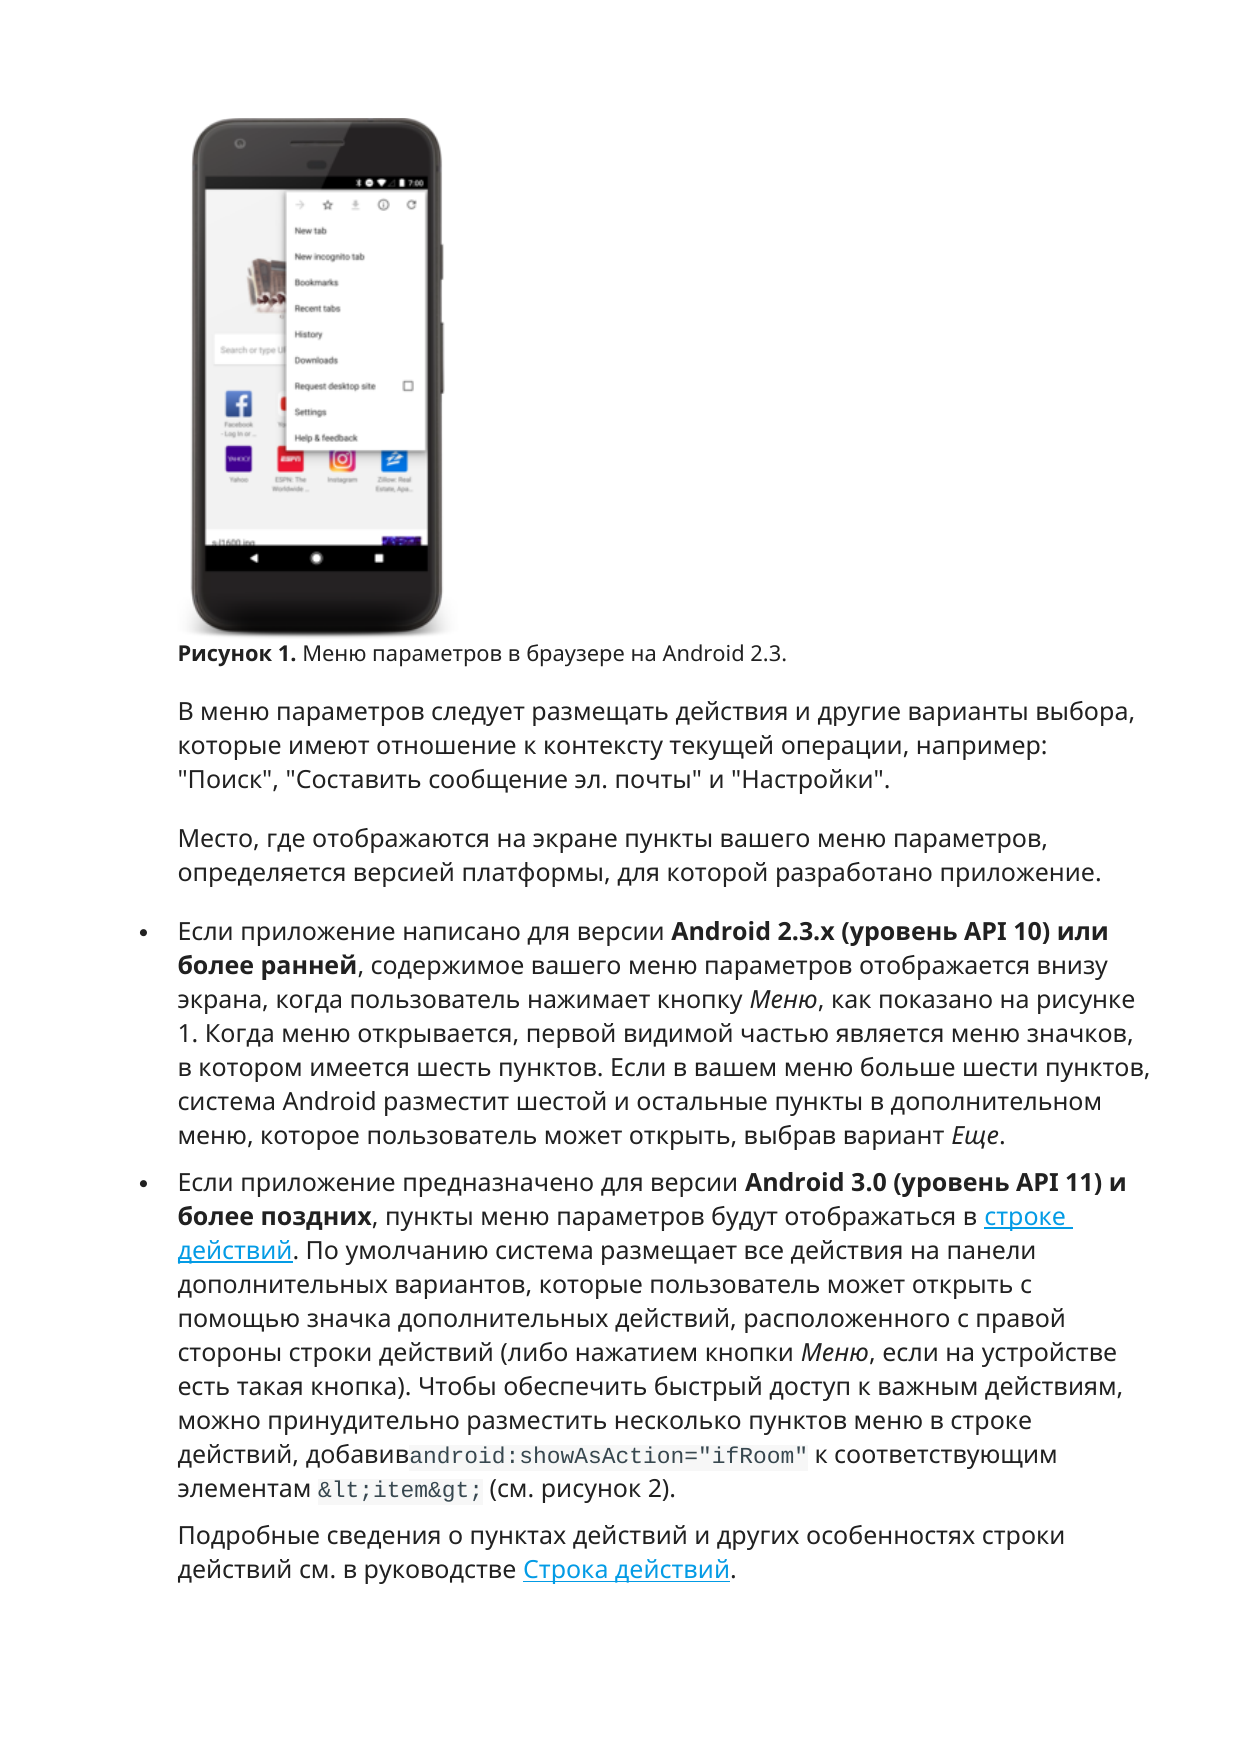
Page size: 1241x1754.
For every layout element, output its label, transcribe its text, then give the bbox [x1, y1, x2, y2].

text Подробные сведения о пунктах действий и других особенностях строки действий см. в руководстве Строка действий. [177, 1518, 1152, 1586]
text В меню параметров следует размещать действия и другие варианты выбора, которые имеют отношение к контексту текущей операции, например: "Поиск", "Составить сообщение эл. почты" и "Настройки". [177, 693, 1152, 795]
list Если приложение написано для версии Android 2.3.x (уровень API 10) или более ранней, содержимое вашего меню параметров отображается внизу экрана, когда пользователь нажимает кнопку Меню, как показано на рисунке 1. Когда меню открывается, первой видимой частью является меню значков, в котором имеется шесть пунктов. Если в вашем меню больше шести пунктов, система Android разместит шестой и остальные пункты в дополнительном меню, которое пользователь может открыть, выбрав вариант Еще. [140, 913, 1152, 1152]
text Рисунок 1. Меню параметров в браузере на Android 2.3. [177, 638, 1152, 668]
text Место, где отображаются на экране пункты вашего меню параметров, определяется версией платформы, для которой разработано приложение. [177, 820, 1152, 888]
list Если приложение предназначено для версии Android 3.0 (уровень API 11) и более поздних, пункты меню параметров будут отображаться в строке действий. По умолчанию система размещает все действия на панели дополнительных вариантов, которые пользователь может открыть с помощью значка дополнительных действий, расположенного с правой стороны строки действий (либо нажатием кнопки Меню, если на устройстве есть такая кнопка). Чтобы обеспечить быстрый доступ к важным действиям, можно принудительно разместить несколько пунктов меню в строке действий, добавивandroid:showAsAction="ifRoom" к соответствующим элементам &lt;item&gt; (см. рисунок 2). [140, 1164, 1152, 1505]
picture [177, 118, 459, 639]
